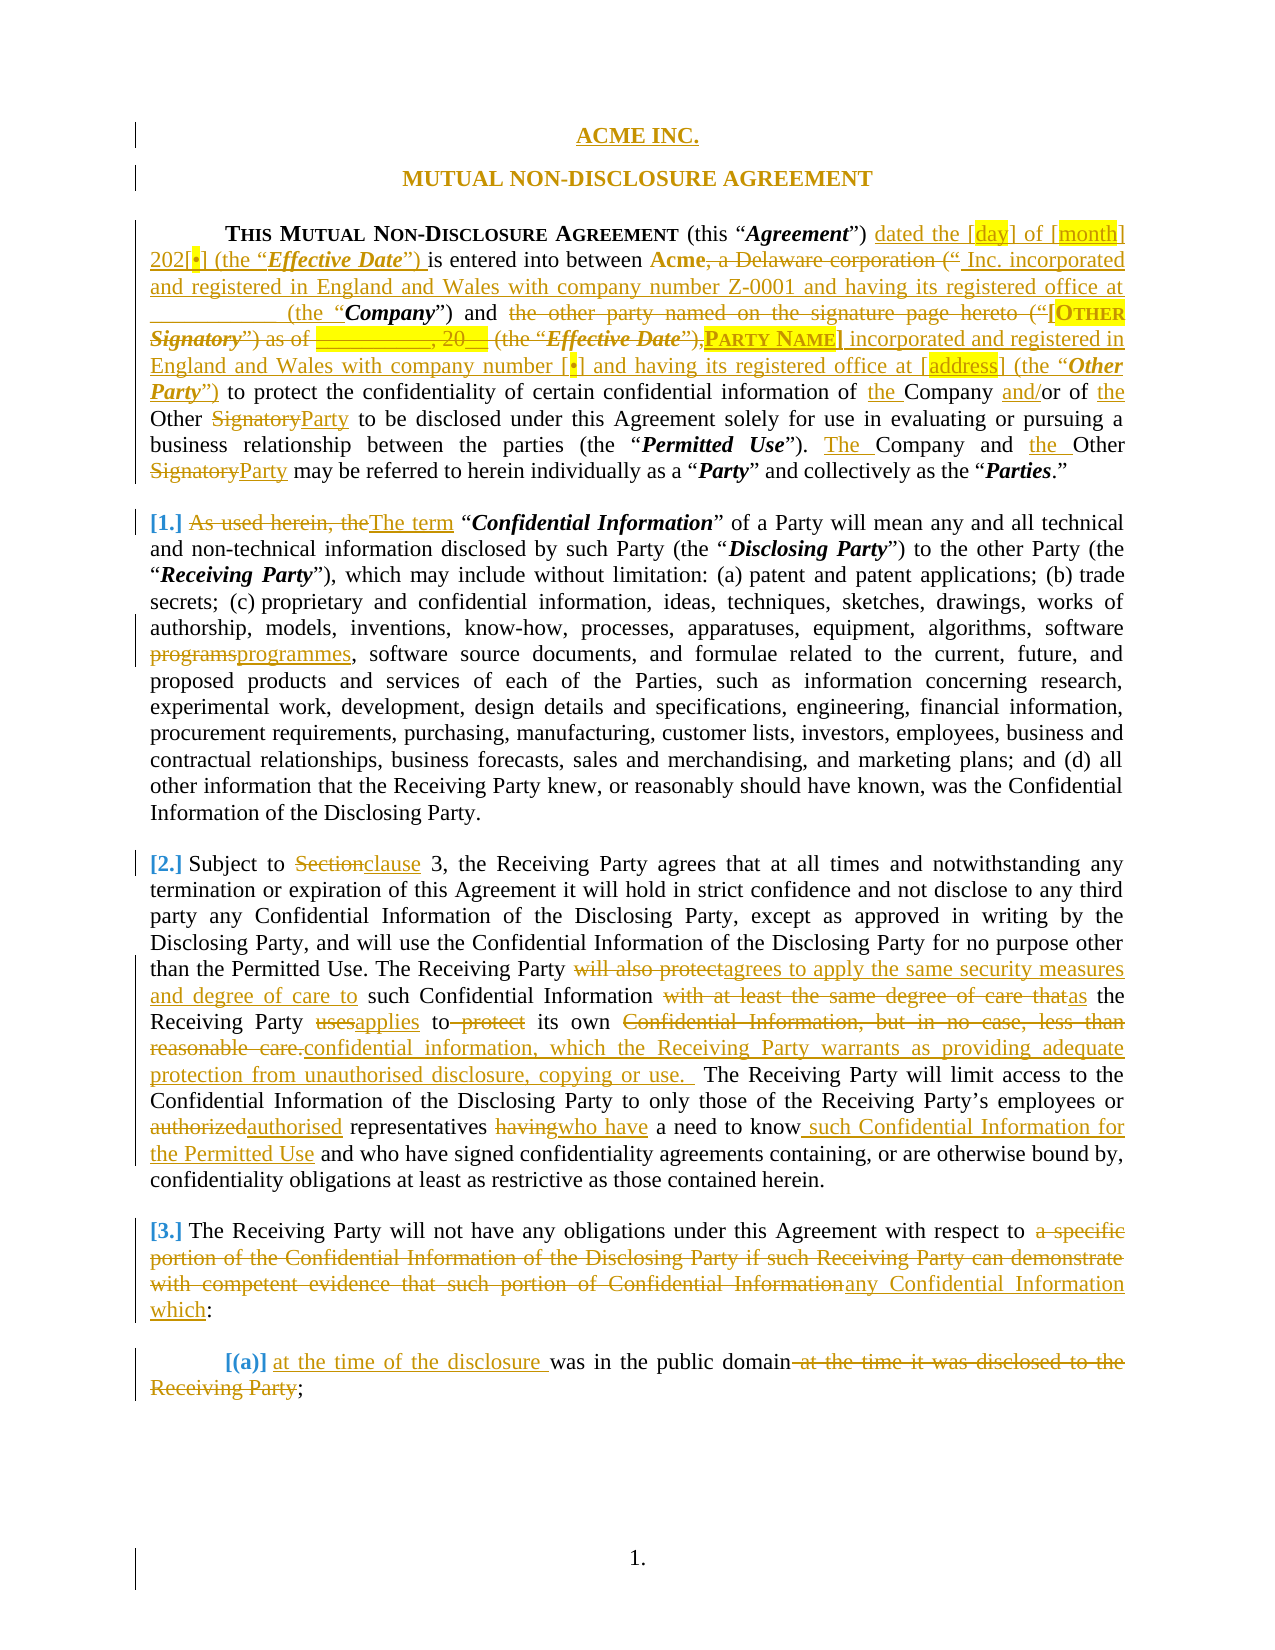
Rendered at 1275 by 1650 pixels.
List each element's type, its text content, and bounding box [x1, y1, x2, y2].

text This Mutual Non-Disclosure Agreement (this “Agreement”) is entered into between AcmeCompany”) and Other to protect the confidentiality of certain confidential information of Company or of Other to be disclosed under this Agreement solely for use in evaluating or pursuing a business relationship between the parties (the “Permitted Use”). Company and Other may be referred to herein individually as a “Party” and collectively as the “Parties.” [150, 220, 1125, 296]
text This Mutual Non-Disclosure Agreement (this “Agreement”) is entered into between AcmeCompany”) and Other to protect the confidentiality of certain confidential information of Company or of Other to be disclosed under this Agreement solely for use in evaluating or pursuing a business relationship between the parties (the “Permitted Use”). Company and Other may be referred to herein individually as a “Party” and collectively as the “Parties.” [150, 341, 1125, 484]
text “Confidential Information” of a Party will mean any and all technical and non-technical information disclosed by such Party (the “Disclosing Party”) to the other Party (the “Receiving Party”), which may include without limitation: (a) patent and patent applications; (b) trade secrets; (c) proprietary and confidential information, ideas, techniques, sketches, drawings, works of authorship, models, inventions, know-how, processes, apparatuses, equipment, algorithms, software , software source documents, and formulae related to the current, future, and proposed products and services of each of the Parties, such as information concerning research, experimental work, development, design details and specifications, engineering, financial information, procurement requirements, purchasing, manufacturing, customer lists, investors, employees, business and contractual relationships, business forecasts, sales and merchandising, and marketing plans; and (d) all other information that the Receiving Party knew, or reasonably should have known, was the Confidential Information of the Disclosing Party. [150, 509, 1125, 825]
text was in the public domain; [150, 1348, 1125, 1401]
text Subject to 3, the Receiving Party agrees that at all times and notwithstanding any termination or expiration of this Agreement it will hold in strict confidence and not disclose to any third party any Confidential Information of the Disclosing Party, except as approved in writing by the Disclosing Party, and will use the Confidential Information of the Disclosing Party for no purpose other than the Permitted Use. The Receiving Party such Confidential Information the Receiving Party to its own The Receiving Party will limit access to the Confidential Information of the Disclosing Party to only those of the Receiving Party’s employees or representatives a need to know and who have signed confidentiality agreements containing, or are otherwise bound by, confidentiality obligations at least as restrictive as those contained herein. [150, 850, 1125, 1192]
text The Receiving Party will not have any obligations under this Agreement with respect to : [150, 1217, 1125, 1323]
text This Mutual Non-Disclosure Agreement (this “Agreement”) is entered into between AcmeCompany”) and Other to protect the confidentiality of certain confidential information of Company or of Other to be disclosed under this Agreement solely for use in evaluating or pursuing a business relationship between the parties (the “Permitted Use”). Company and Other may be referred to herein individually as a “Party” and collectively as the “Parties.” [150, 297, 1125, 348]
text MUTUAL NON-DISCLOSURE AGREEMENT [150, 165, 1125, 191]
